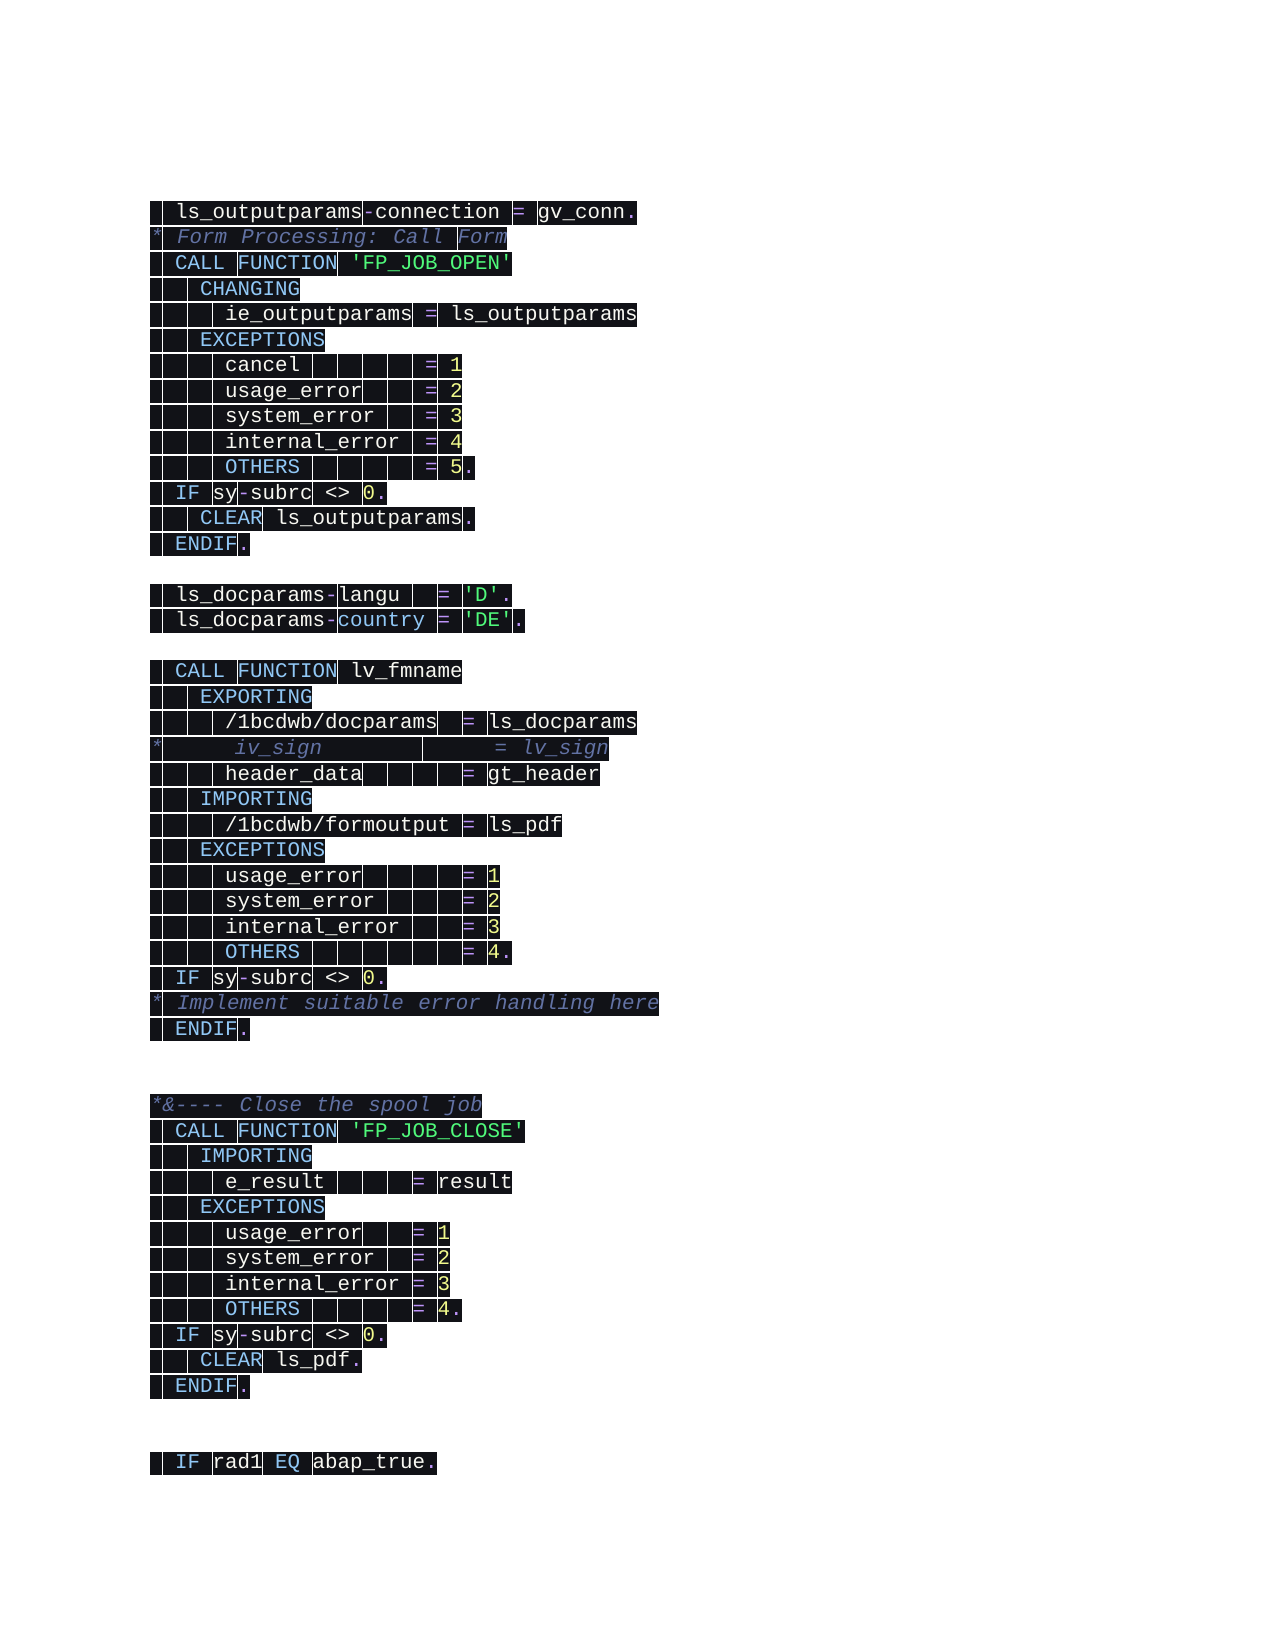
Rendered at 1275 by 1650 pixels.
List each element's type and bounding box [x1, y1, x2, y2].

text [150, 150, 1125, 1475]
